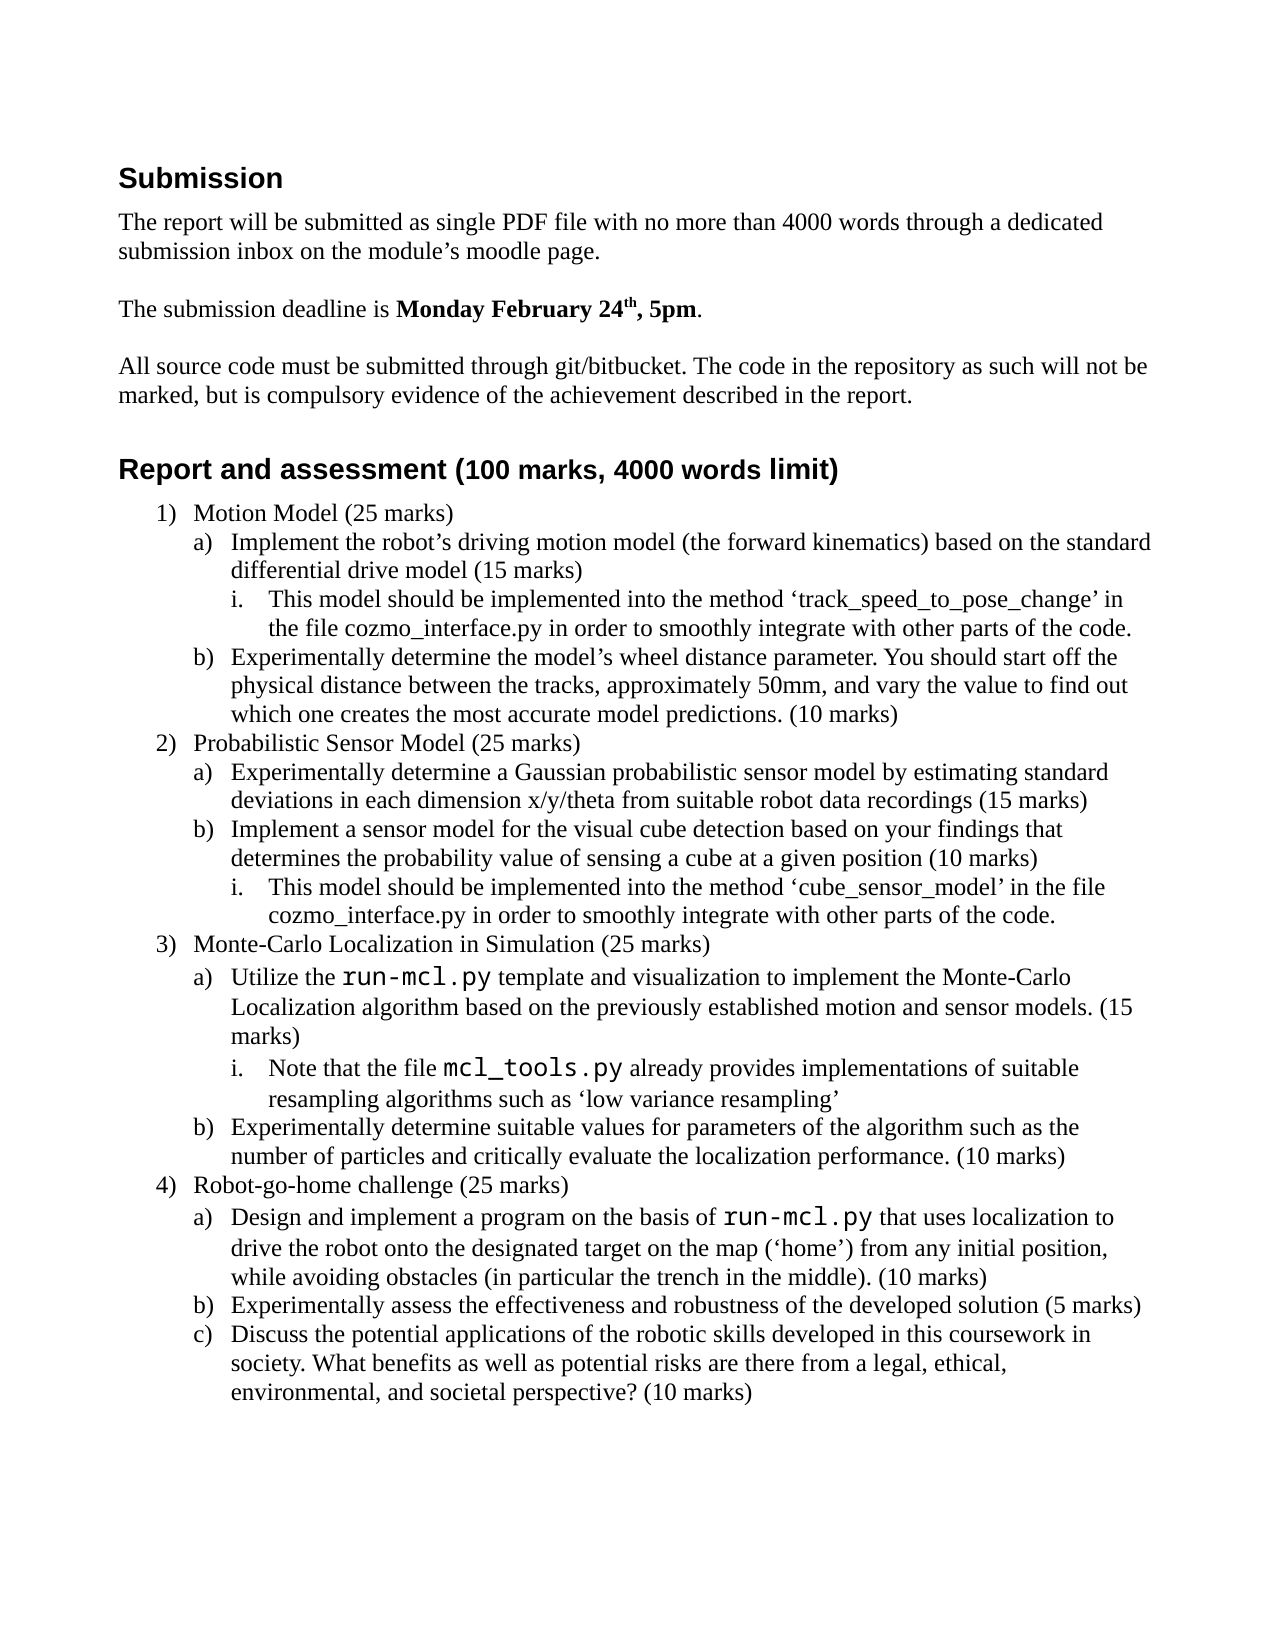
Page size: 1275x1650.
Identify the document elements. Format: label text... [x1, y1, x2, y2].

list Design and implement a program on the basis of run-mcl.py that uses localization to drive the robot onto the designated target on the map (‘home’) from any initial position, while avoiding obstacles (in particular the trench in the middle). (10 marks) [193, 1199, 1157, 1290]
text The submission deadline is Monday February 24th, 5pm. [118, 294, 1157, 322]
list Implement a sensor model for the visual cube detection based on your findings that determines the probability value of sensing a cube at a given position (10 marks) [193, 814, 1157, 872]
text The report will be submitted as single PDF file with no more than 4000 words through a dedicated submission inbox on the module’s moodle page. [118, 207, 1157, 265]
list Experimentally determine suitable values for parameters of the algorithm such as the number of particles and critically evaluate the localization performance. (10 marks) [193, 1112, 1157, 1170]
subtitle Submission [118, 161, 1157, 195]
list Note that the file mcl_tools.py already provides implementations of suitable resampling algorithms such as ‘low variance resampling’ [231, 1050, 1157, 1112]
list Experimentally determine a Gaussian probabilistic sensor model by estimating standard deviations in each dimension x/y/theta from suitable robot data recordings (15 marks) [193, 757, 1157, 814]
list Implement the robot’s driving motion model (the forward kinematics) based on the standard differential drive model (15 marks) [193, 527, 1157, 584]
text All source code must be submitted through git/bitbucket. The code in the repository as such will not be marked, but is compulsory evidence of the achievement described in the report. [118, 351, 1157, 409]
list Utilize the run-mcl.py template and visualization to implement the Monte-Carlo Localization algorithm based on the previously established motion and sensor models. (15 marks) [193, 958, 1157, 1050]
list This model should be implemented into the method ‘track_speed_to_pose_change’ in the file cozmo_interface.py in order to smoothly integrate with other parts of the code. [231, 584, 1157, 642]
list This model should be implemented into the method ‘cube_sensor_model’ in the file cozmo_interface.py in order to smoothly integrate with other parts of the code. [231, 872, 1157, 929]
list Robot-go-home challenge (25 marks) [156, 1170, 1157, 1199]
list Experimentally determine the model’s wheel distance parameter. You should start off the physical distance between the tracks, approximately 50mm, and vary the value to find out which one creates the most accurate model predictions. (10 marks) [193, 642, 1157, 728]
list Discuss the potential applications of the robotic skills developed in this coursework in society. What benefits as well as potential risks are there from a legal, ethical, environmental, and societal perspective? (10 marks) [193, 1319, 1157, 1405]
list Motion Model (25 marks) [156, 498, 1157, 527]
list Monte-Carlo Localization in Simulation (25 marks) [156, 929, 1157, 958]
list Probabilistic Sensor Model (25 marks) [156, 728, 1157, 757]
list Experimentally assess the effectiveness and robustness of the developed solution (5 marks) [193, 1290, 1157, 1319]
subtitle Report and assessment (100 marks, 4000 words limit) [118, 452, 1157, 486]
